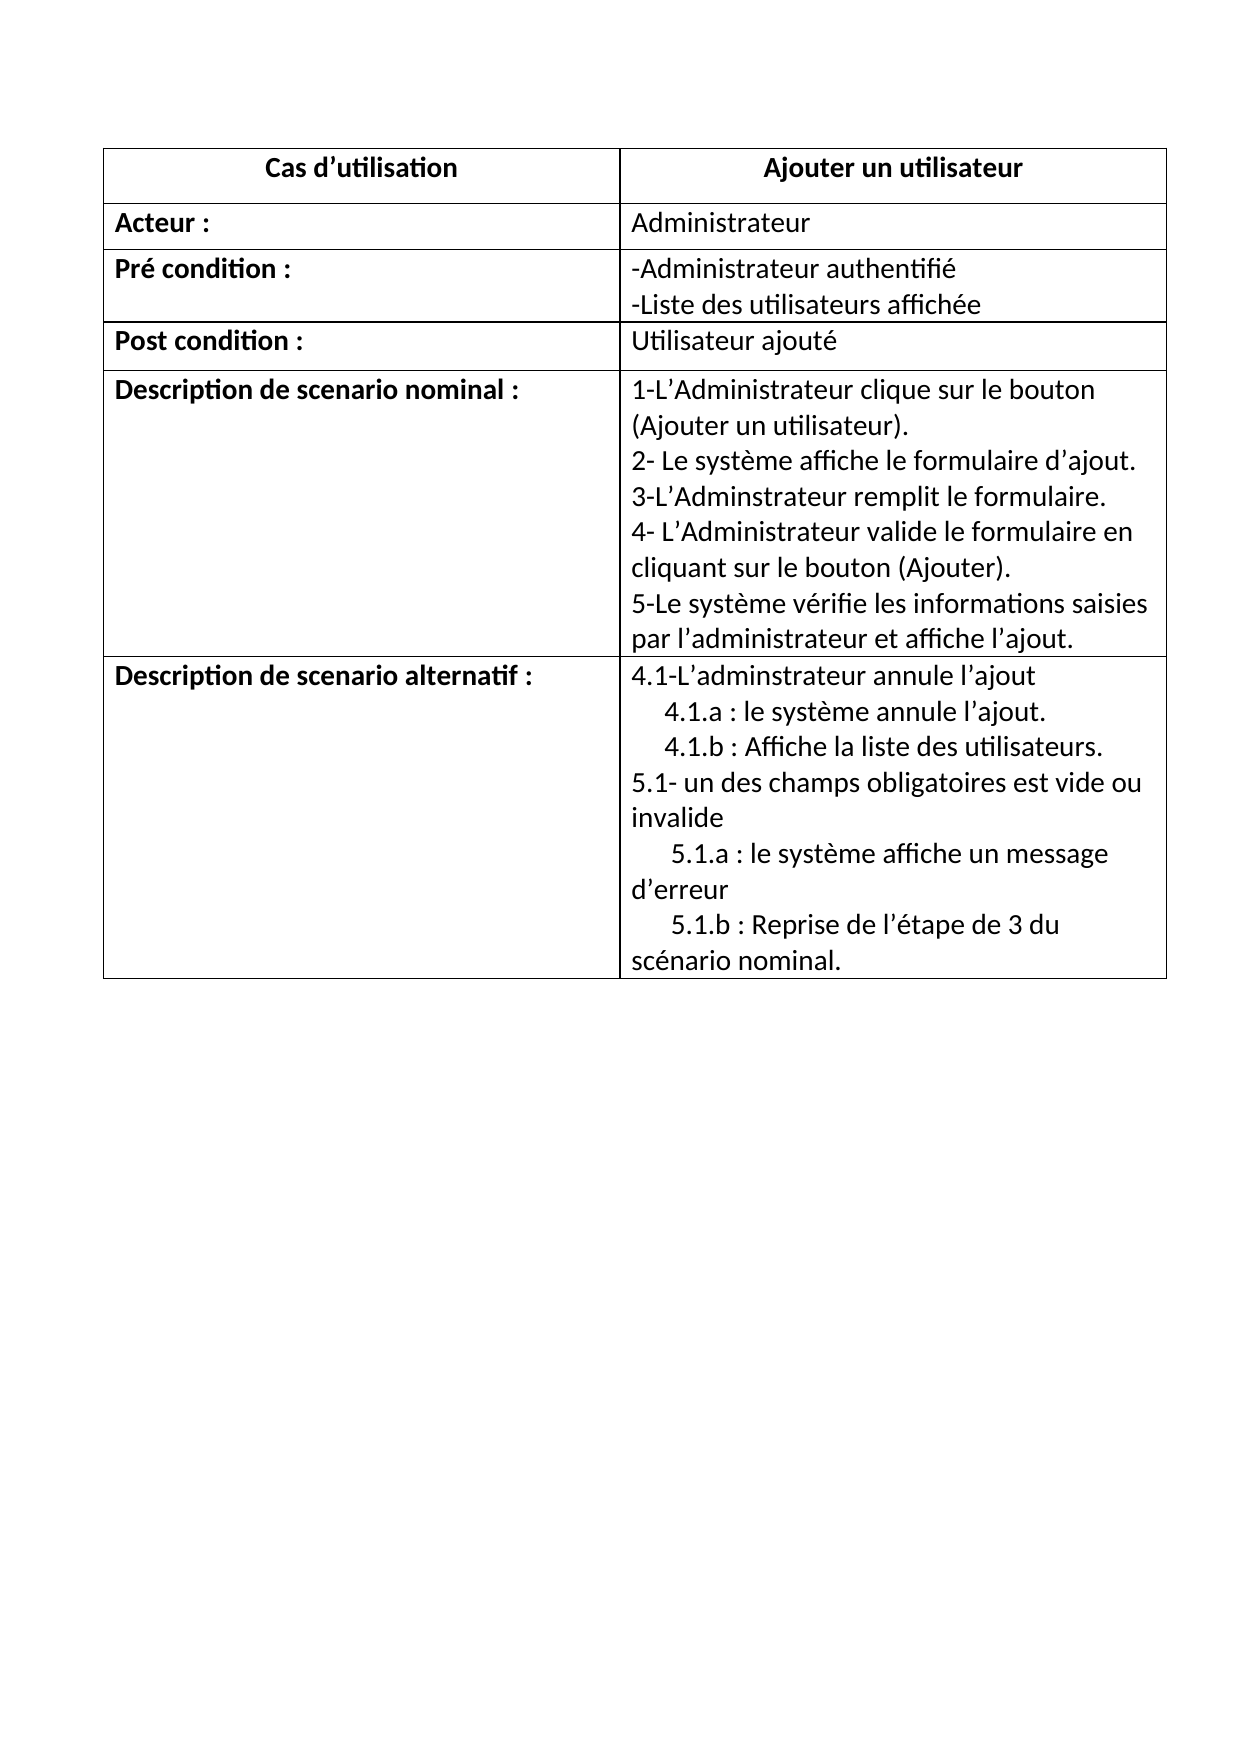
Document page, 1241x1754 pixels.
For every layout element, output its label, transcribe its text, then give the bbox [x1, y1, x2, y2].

table_cell Utilisateur ajouté [621, 323, 1166, 370]
table_header Cas d’utilisation [104, 149, 619, 203]
table_cell -Administrateur authentifié -Liste des utilisateurs affichée [621, 250, 1166, 321]
table_cell Administrateur [621, 204, 1166, 249]
table_cell Acteur : [104, 204, 619, 249]
table_cell 1-L’Administrateur clique sur le bouton (Ajouter un utilisateur). 2- Le système affiche le formulaire d’ajout. 3-L’Adminstrateur remplit le formulaire. 4- L’Administrateur valide le formulaire en cliquant sur le bouton (Ajouter). 5-Le système vérifie les informations saisies par l’administrateur et affiche l’ajout. [621, 371, 1166, 656]
table_cell Description de scenario alternatif : [104, 657, 619, 978]
table_header Ajouter un utilisateur [621, 149, 1166, 203]
table_cell Post condition : [104, 323, 619, 370]
table_cell Description de scenario nominal : [104, 371, 619, 656]
table_cell Pré condition : [104, 250, 619, 321]
table_cell 4.1-L’adminstrateur annule l’ajout 4.1.a : le système annule l’ajout. 4.1.b : Affiche la liste des utilisateurs. 5.1- un des champs obligatoires est vide ou invalide 5.1.a : le système affiche un message d’erreur 5.1.b : Reprise de l’étape de 3 du scénario nominal. [621, 657, 1166, 978]
